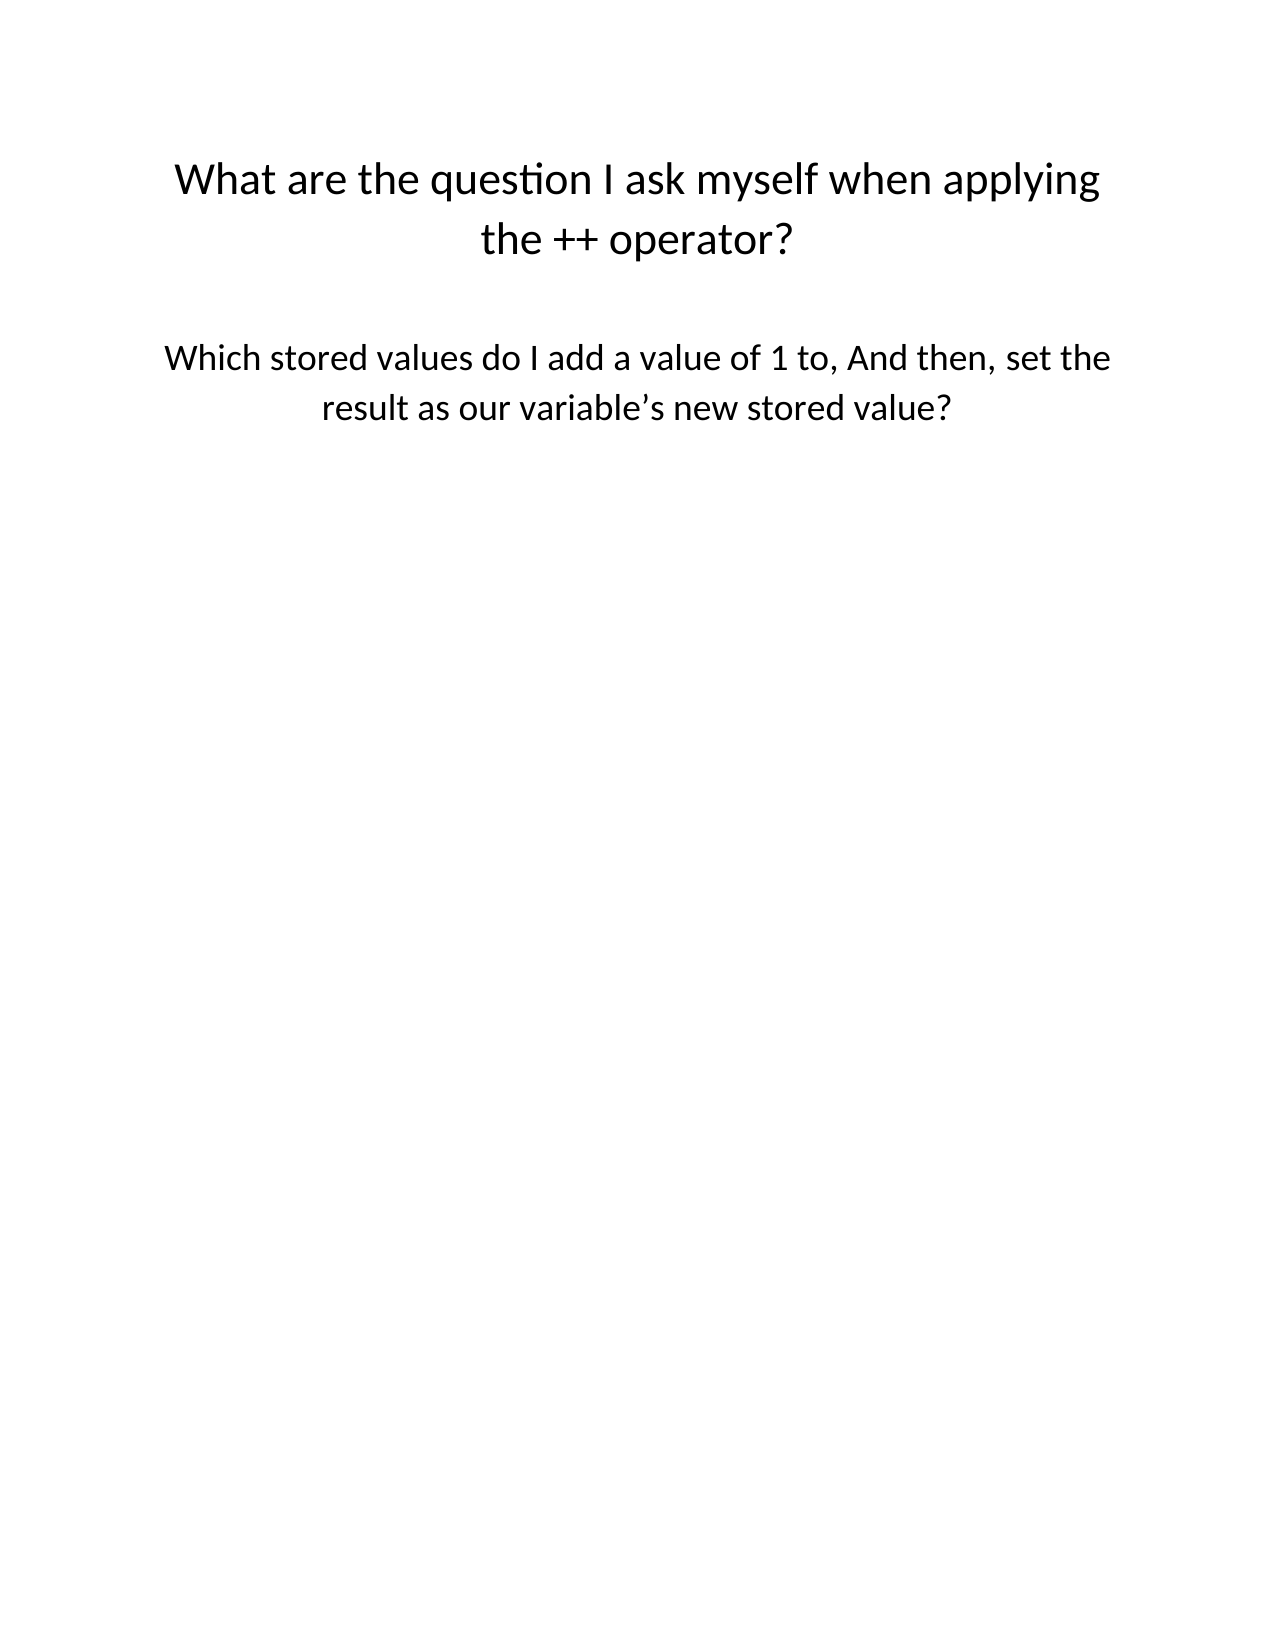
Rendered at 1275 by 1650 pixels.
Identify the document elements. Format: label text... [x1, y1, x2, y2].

text What are the question I ask myself when applying the ++ operator? [150, 150, 1125, 266]
text Which stored values do I add a value of 1 to, And then, set the result as our variable’s new stored value? [150, 334, 1125, 429]
